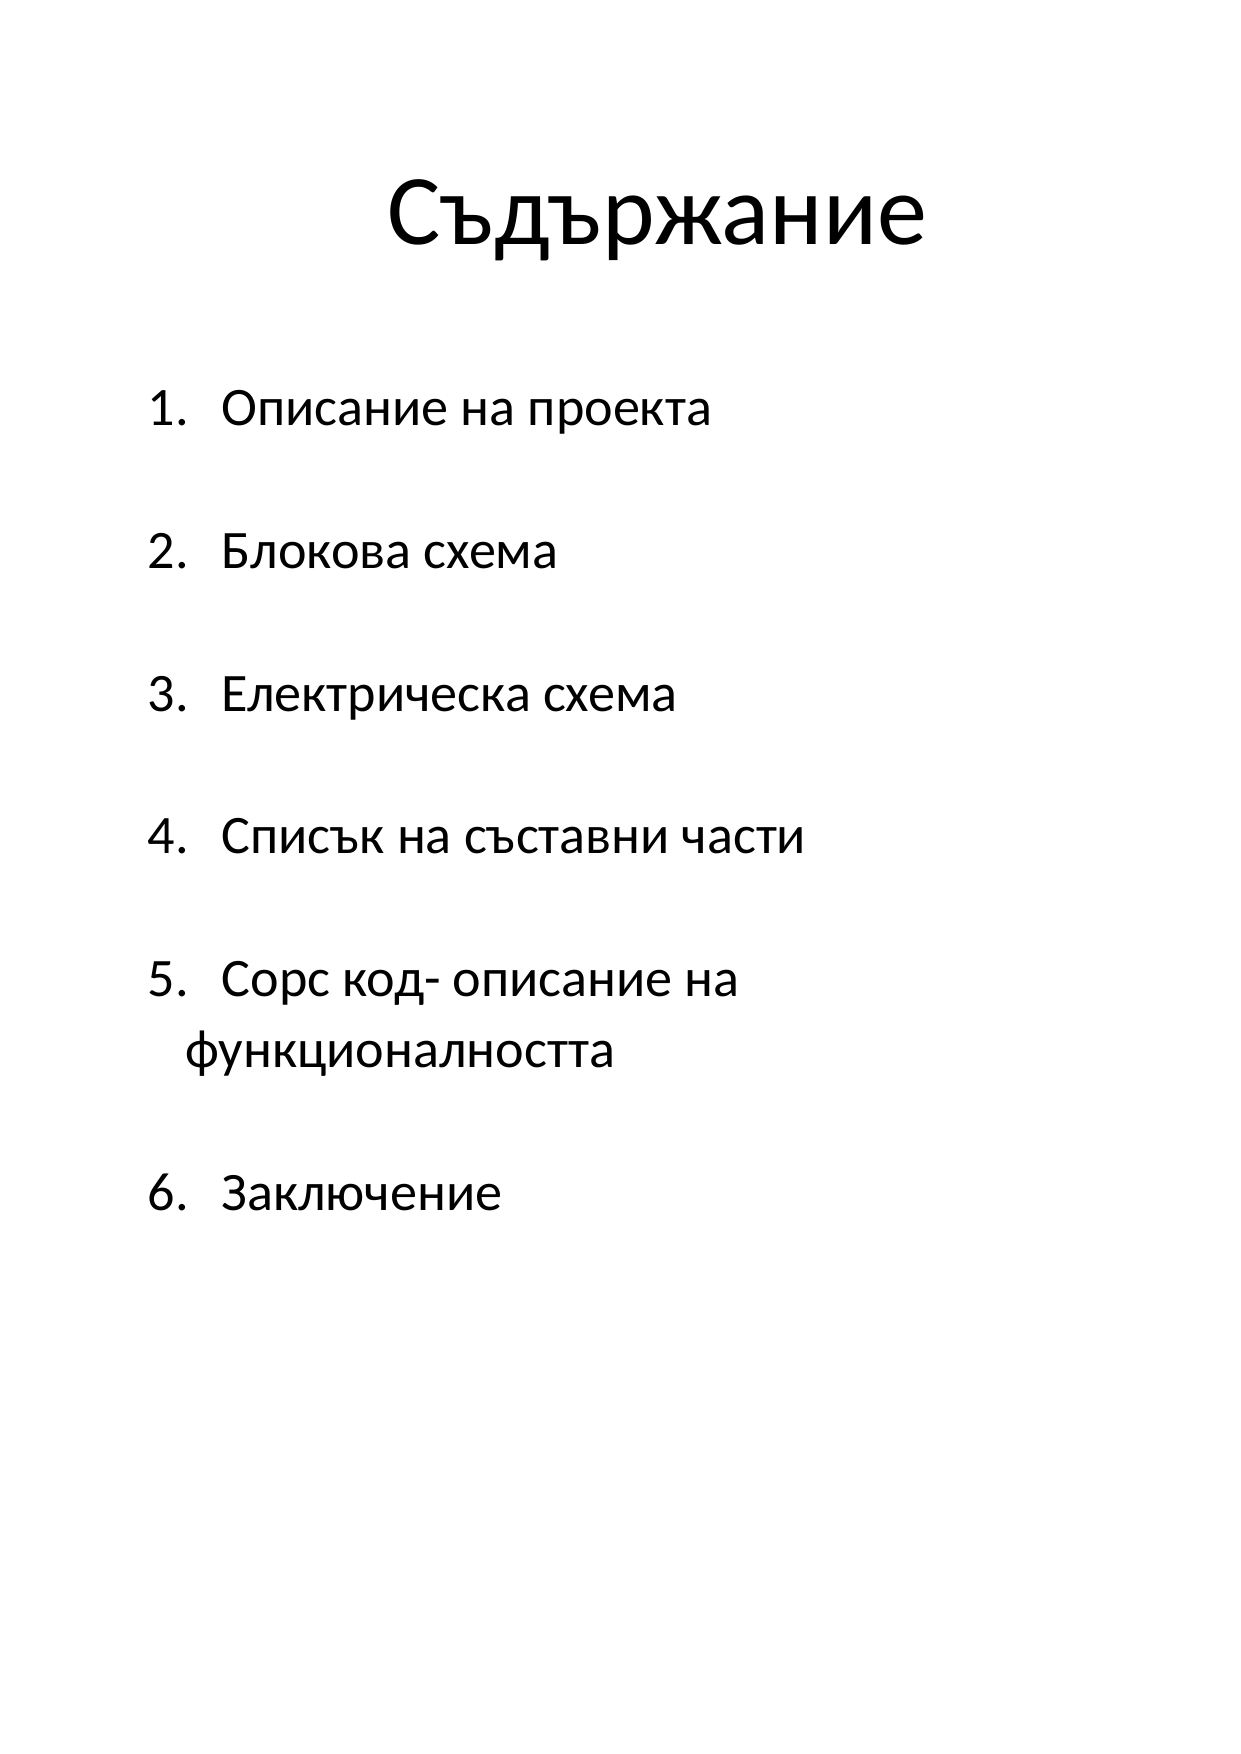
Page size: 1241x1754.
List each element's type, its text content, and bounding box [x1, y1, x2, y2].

text Съдържание [148, 148, 1093, 270]
list Блокова схема [148, 516, 1093, 582]
list Заключение [148, 1158, 1093, 1224]
list Електрическа схема [148, 658, 1093, 724]
list Списък на съставни части [148, 801, 1093, 867]
list Описание на проекта [148, 373, 1093, 439]
list Сорс код- описание на функционалността [148, 944, 1093, 1081]
